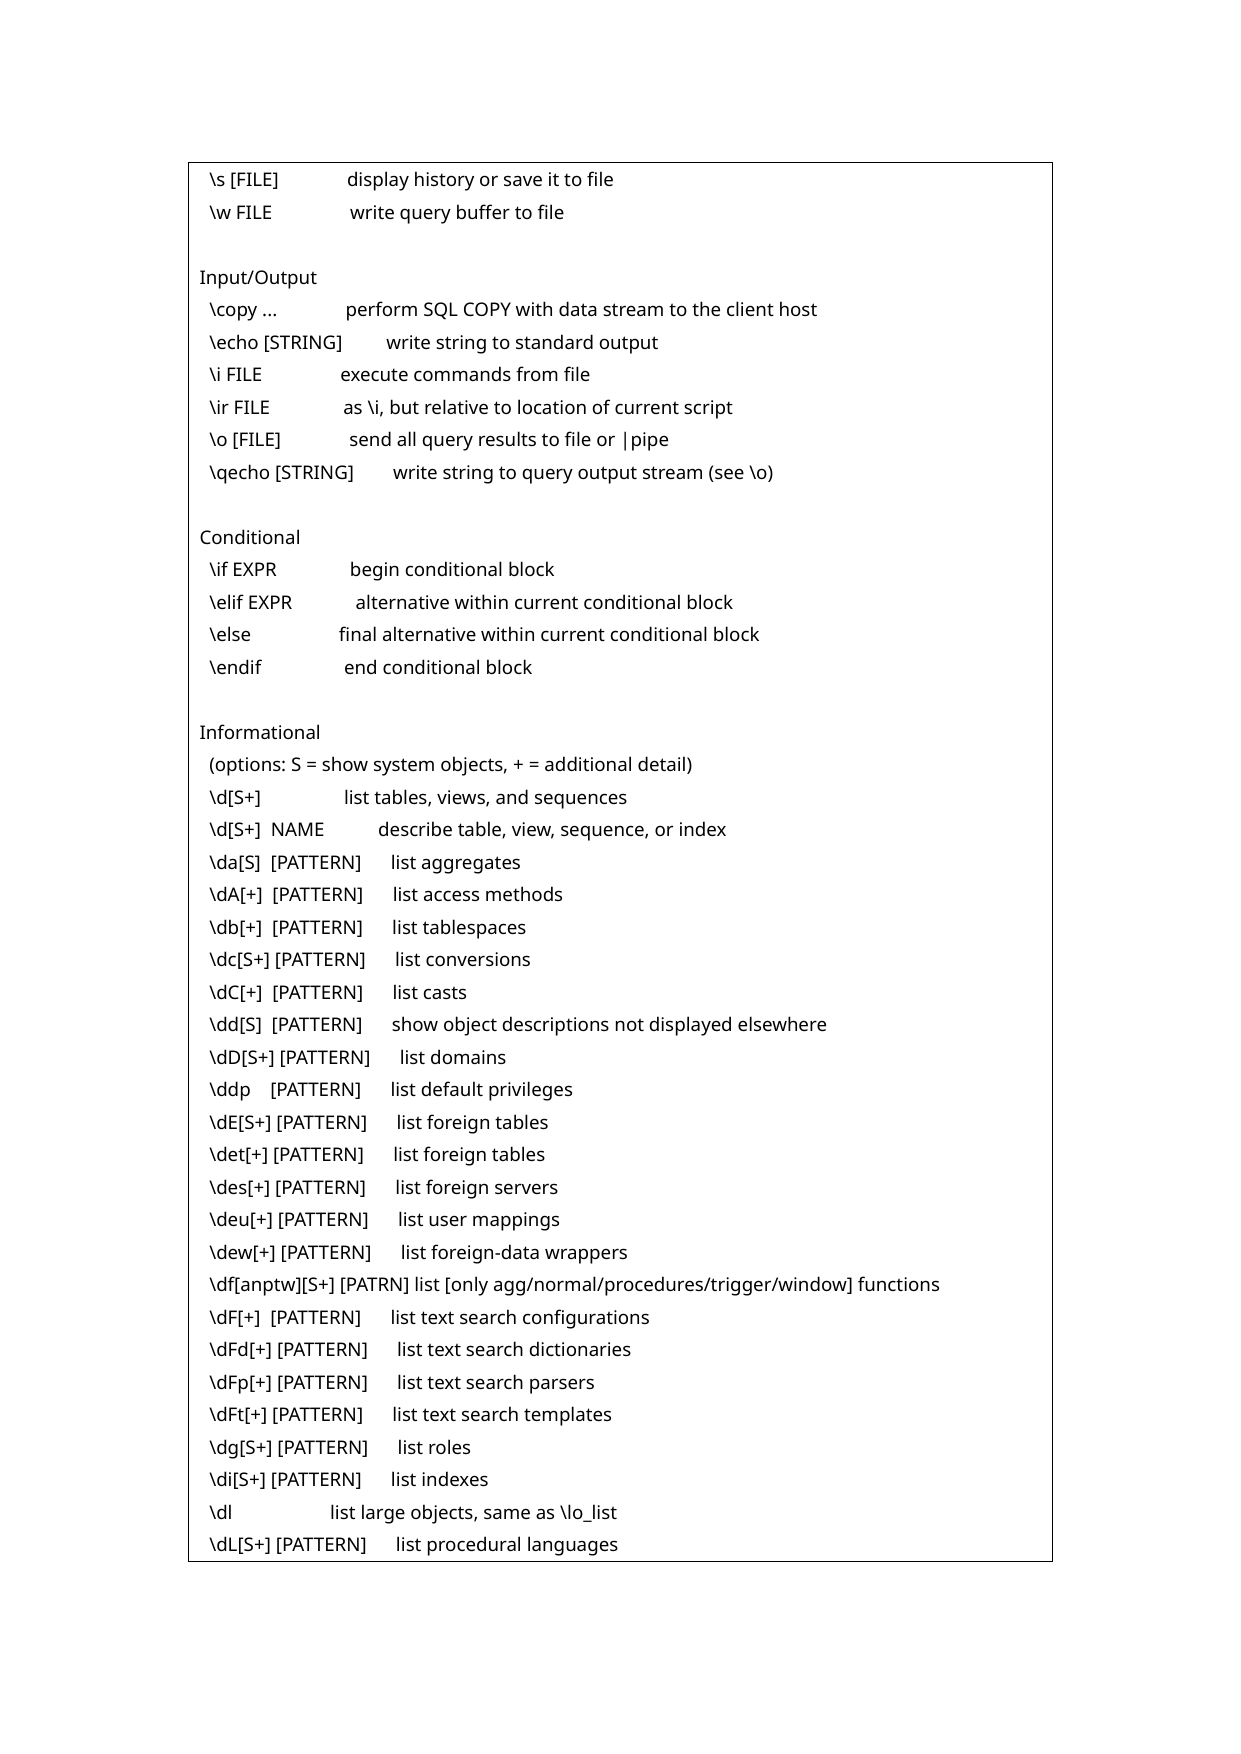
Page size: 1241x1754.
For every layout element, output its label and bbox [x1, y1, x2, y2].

table_header [189, 163, 1052, 1561]
